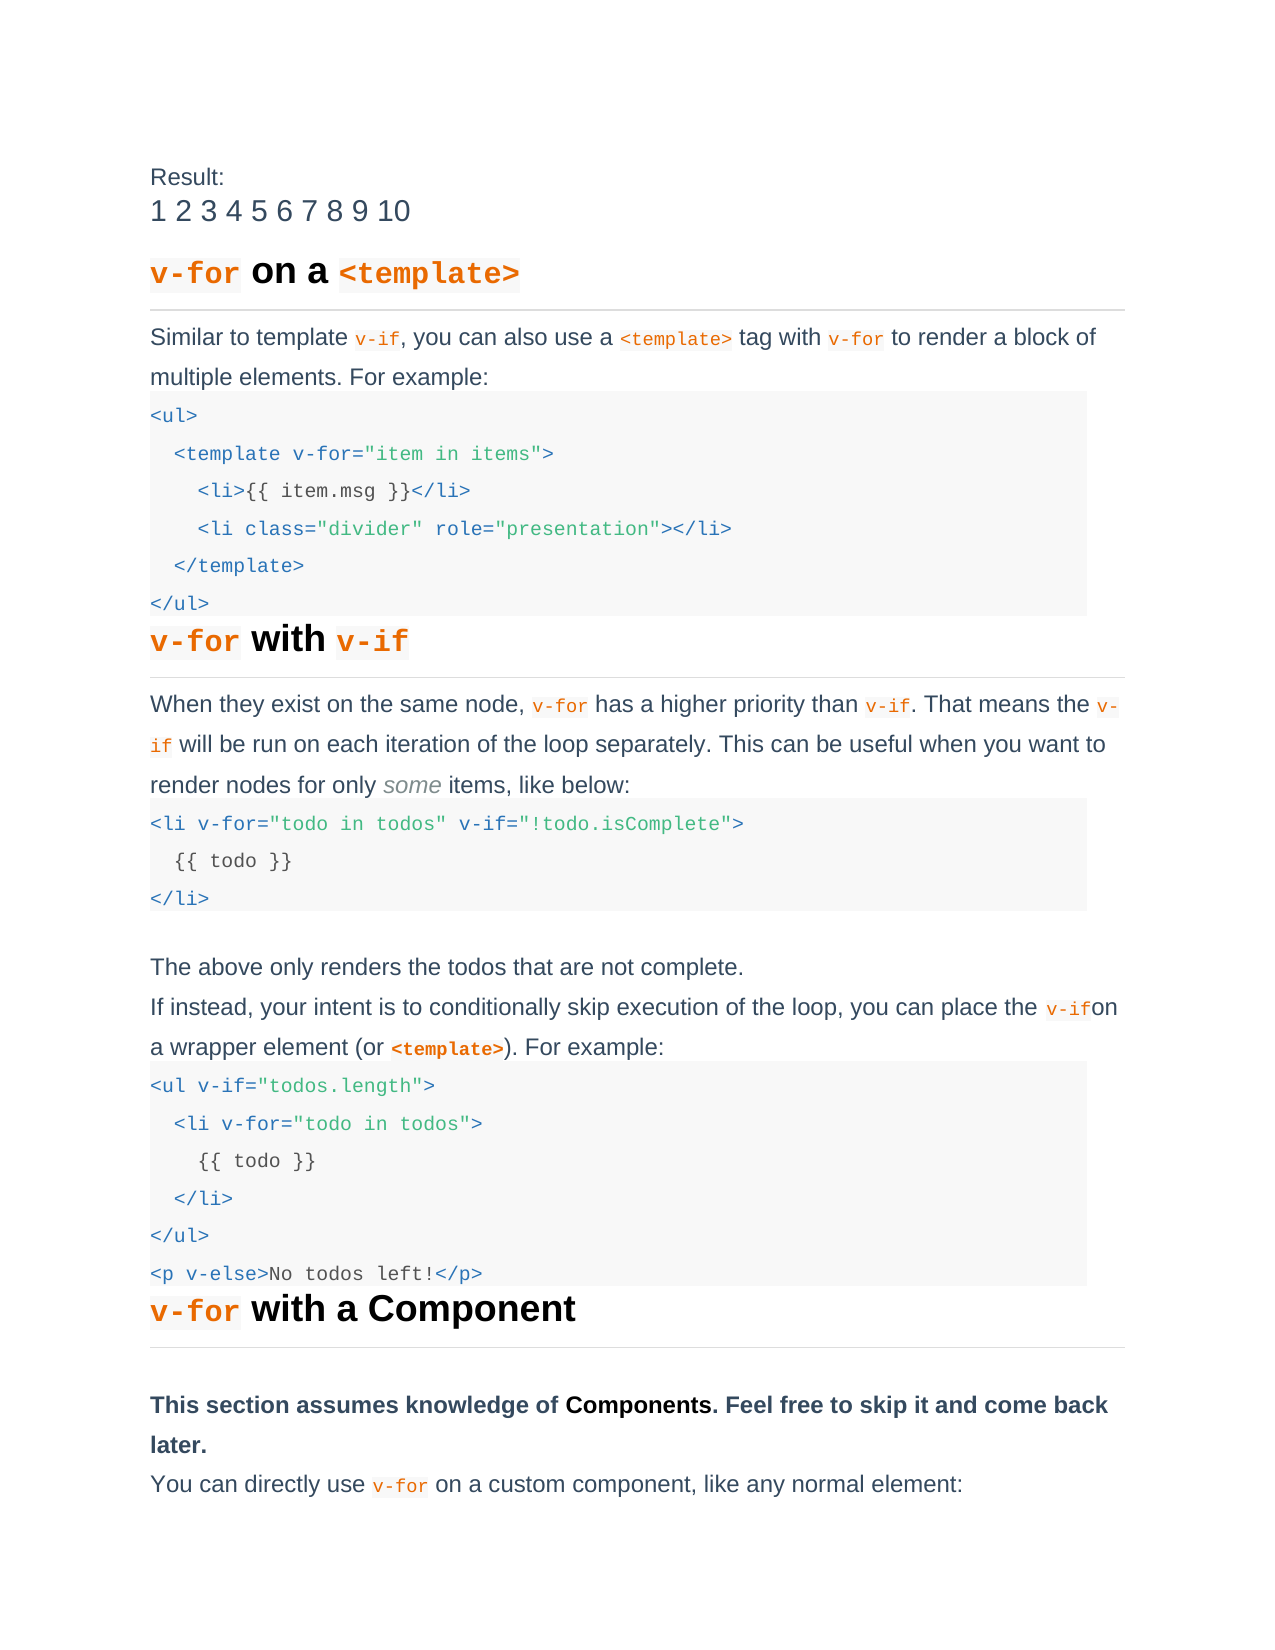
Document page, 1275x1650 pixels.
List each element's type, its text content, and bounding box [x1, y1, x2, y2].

text Similar to template v-if, you can also use a <template> tag with v-for to render a block of multiple elements. For example: [150, 311, 1125, 391]
text This section assumes knowledge of Components. Feel free to skip it and come back later. [150, 1378, 1125, 1458]
text The above only renders the todos that are not complete. [150, 941, 1125, 981]
text 1 2 3 4 5 6 7 8 9 10 [150, 190, 1125, 227]
subtitle v-for with v-if [150, 616, 1125, 677]
text Result: [150, 150, 1125, 190]
text You can directly use v-for on a custom component, like any normal element: [150, 1458, 1125, 1498]
text When they exist on the same node, v-for has a higher priority than v-if. That means the v-if will be run on each iteration of the loop separately. This can be useful when you want to render nodes for only some items, like below: [150, 678, 1125, 798]
subtitle v-for on a <template> [150, 248, 1125, 309]
text If instead, your intent is to conditionally skip execution of the loop, you can place the v-ifon a wrapper element (or <template>). For example: [150, 981, 1125, 1061]
subtitle v-for with a Component [150, 1286, 1125, 1347]
